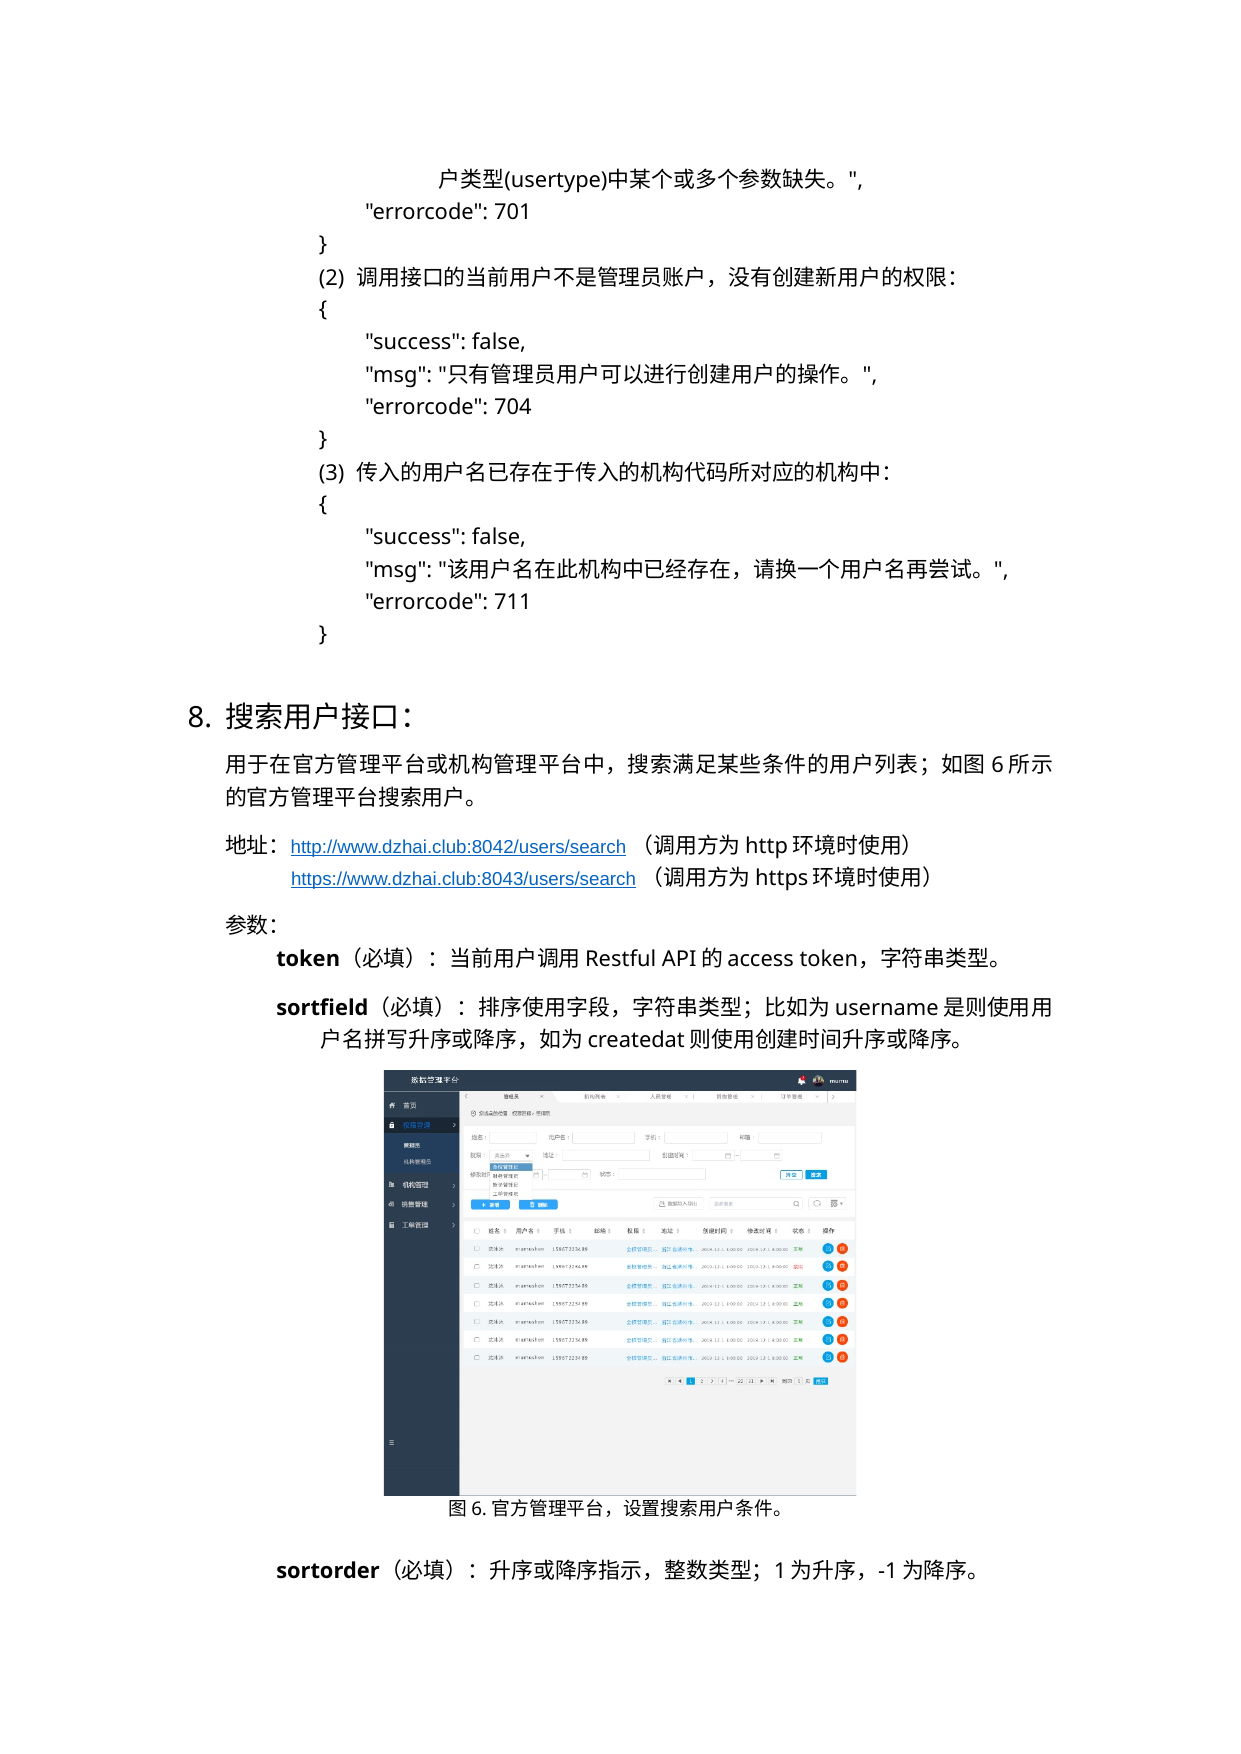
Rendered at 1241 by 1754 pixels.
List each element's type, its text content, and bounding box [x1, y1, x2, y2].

list https://www.dzhai.club:8043/users/search （调用方为https环境时使用） [225, 860, 1053, 892]
text } [275, 227, 1053, 259]
text "msg": "只有管理员用户可以进行创建用户的操作。", [365, 357, 1053, 389]
text { [275, 487, 1053, 519]
text token（必填）：当前用户调用Restful API的access token，字符串类型。 [276, 941, 1053, 973]
text "success": false, [365, 519, 1053, 552]
text 参数： [187, 908, 1053, 941]
picture [383, 1070, 857, 1496]
list 用于在官方管理平台或机构管理平台中，搜索满足某些条件的用户列表；如图6所示的官方管理平台搜索用户。 [225, 747, 1053, 812]
list 搜索用户接口： [187, 682, 1053, 747]
text } [275, 422, 1053, 454]
list 地址：http://www.dzhai.club:8042/users/search （调用方为http环境时使用） [225, 828, 1053, 860]
list 传入的用户名已存在于传入的机构代码所对应的机构中： [319, 454, 1053, 487]
text 图6. 官方管理平台，设置搜索用户条件。 [187, 1496, 1053, 1520]
text { [275, 292, 1053, 324]
text "errorcode": 711 [365, 584, 1053, 617]
text sortfield（必填）：排序使用字段，字符串类型；比如为username是则使用用户名拼写升序或降序，如为createdat则使用创建时间升序或降序。 [276, 989, 1053, 1054]
text "success": false, [365, 324, 1053, 357]
text sortorder（必填）：升序或降序指示，整数类型；1为升序，-1为降序。 [276, 1553, 1053, 1585]
text "msg": "机构码(instcode)、用户名(username)、密码(password)和用户类型(usertype)中某个或多个参数缺失。", [365, 162, 1053, 194]
text "errorcode": 704 [365, 389, 1053, 422]
text "errorcode": 701 [365, 194, 1053, 227]
text "msg": "该用户名在此机构中已经存在，请换一个用户名再尝试。", [365, 552, 1053, 584]
list 调用接口的当前用户不是管理员账户，没有创建新用户的权限： [319, 259, 1053, 292]
text } [275, 617, 1053, 649]
